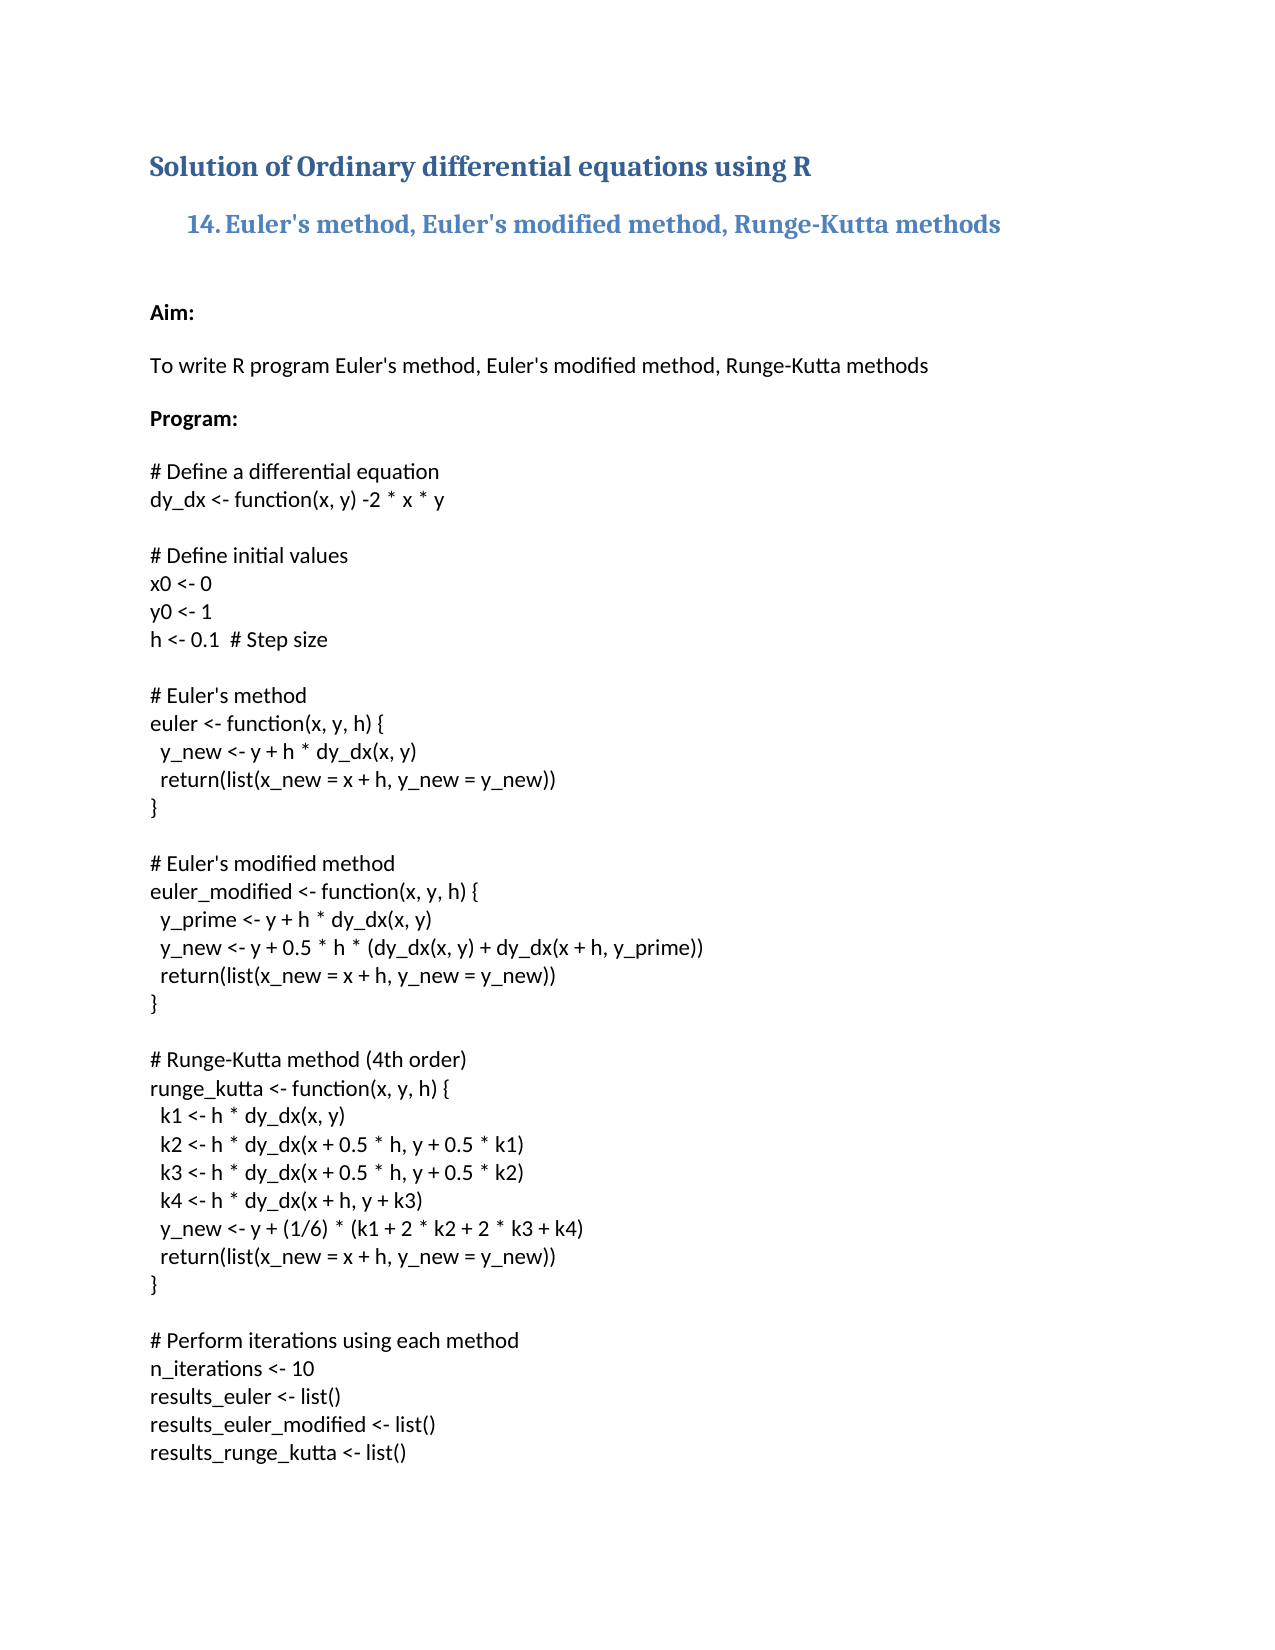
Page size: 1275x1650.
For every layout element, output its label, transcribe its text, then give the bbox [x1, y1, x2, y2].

text # Euler's method [150, 681, 1125, 709]
text x0 <- 0 [150, 569, 1125, 597]
subtitle Solution of Ordinary differential equations using R [150, 150, 1125, 183]
text runge_kutta <- function(x, y, h) { [150, 1074, 1125, 1102]
text # Runge-Kutta method (4th order) [150, 1046, 1125, 1074]
text euler <- function(x, y, h) { [150, 709, 1125, 737]
text y_new <- y + 0.5 * h * (dy_dx(x, y) + dy_dx(x + h, y_prime)) [150, 933, 1125, 962]
text k1 <- h * dy_dx(x, y) [150, 1102, 1125, 1130]
text k2 <- h * dy_dx(x + 0.5 * h, y + 0.5 * k1) [150, 1130, 1125, 1158]
text results_euler <- list() [150, 1382, 1125, 1410]
text n_iterations <- 10 [150, 1354, 1125, 1382]
text results_runge_kutta <- list() [150, 1438, 1125, 1466]
text Aim: [150, 298, 1125, 326]
text h <- 0.1 # Step size [150, 625, 1125, 653]
text dy_dx <- function(x, y) -2 * x * y [150, 485, 1125, 513]
text return(list(x_new = x + h, y_new = y_new)) [150, 1242, 1125, 1270]
subtitle Euler's method, Euler's modified method, Runge-Kutta methods [187, 209, 1125, 241]
text } [150, 1270, 1125, 1298]
text y_new <- y + (1/6) * (k1 + 2 * k2 + 2 * k3 + k4) [150, 1214, 1125, 1242]
text # Define initial values [150, 541, 1125, 569]
text Program: [150, 404, 1125, 432]
text results_euler_modified <- list() [150, 1410, 1125, 1438]
text k3 <- h * dy_dx(x + 0.5 * h, y + 0.5 * k2) [150, 1158, 1125, 1186]
text y0 <- 1 [150, 597, 1125, 625]
text # Euler's modified method [150, 849, 1125, 877]
text } [150, 793, 1125, 821]
text y_new <- y + h * dy_dx(x, y) [150, 737, 1125, 765]
text euler_modified <- function(x, y, h) { [150, 877, 1125, 906]
text return(list(x_new = x + h, y_new = y_new)) [150, 765, 1125, 793]
text return(list(x_new = x + h, y_new = y_new)) [150, 962, 1125, 989]
text k4 <- h * dy_dx(x + h, y + k3) [150, 1186, 1125, 1214]
text } [150, 989, 1125, 1018]
text y_prime <- y + h * dy_dx(x, y) [150, 906, 1125, 933]
text # Perform iterations using each method [150, 1326, 1125, 1354]
text To write R program Euler's method, Euler's modified method, Runge-Kutta methods [150, 351, 1125, 379]
text # Define a differential equation [150, 457, 1125, 485]
